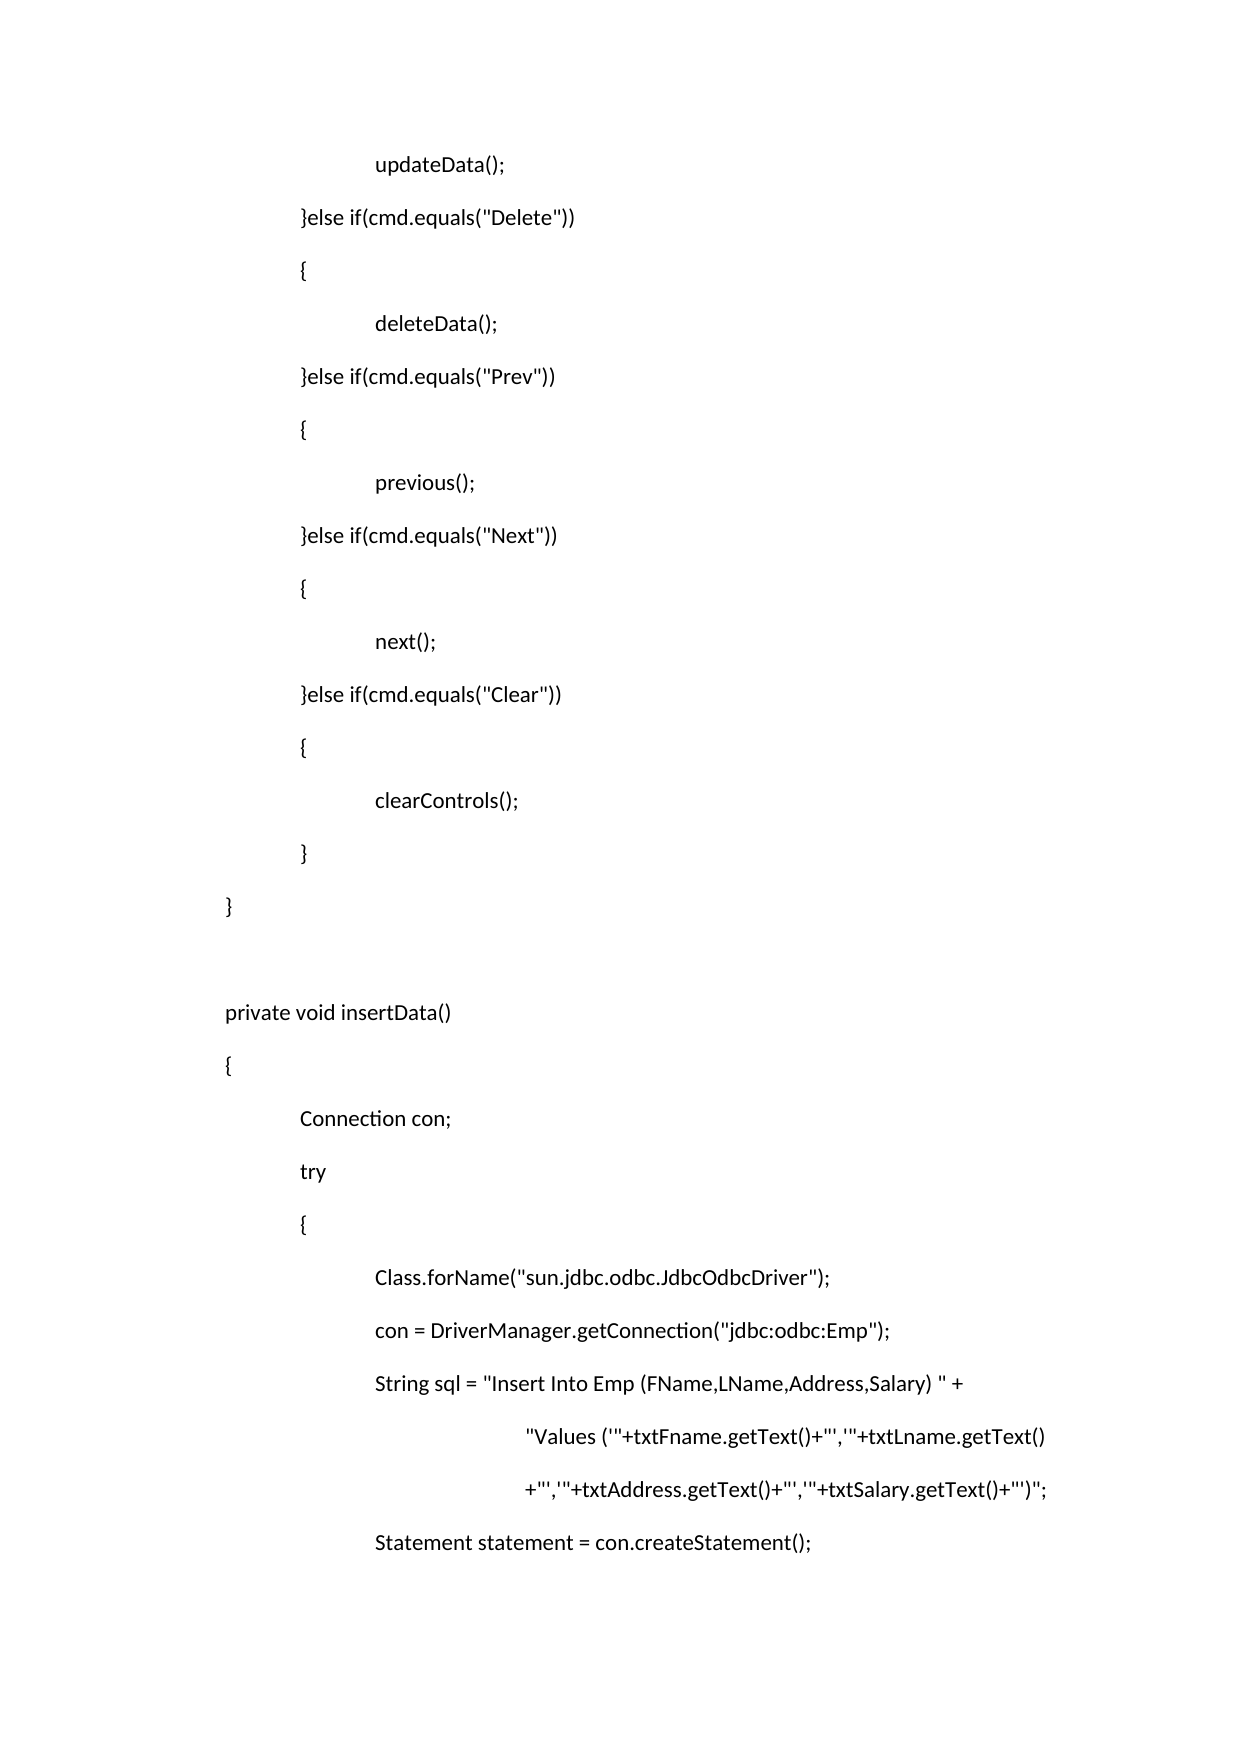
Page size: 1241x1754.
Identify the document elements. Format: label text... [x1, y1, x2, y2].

text updateData(); [150, 150, 1090, 178]
text { [150, 1210, 1090, 1238]
text }else if(cmd.equals("Clear")) [150, 680, 1090, 708]
text +"','"+txtAddress.getText()+"','"+txtSalary.getText()+"')"; [150, 1476, 1090, 1503]
text con = DriverManager.getConnection("jdbc:odbc:Emp"); [150, 1316, 1090, 1344]
text { [150, 733, 1090, 761]
text "Values ('"+txtFname.getText()+"','"+txtLname.getText() [150, 1422, 1090, 1451]
text clearControls(); [150, 786, 1090, 814]
text }else if(cmd.equals("Next")) [150, 521, 1090, 549]
text { [150, 1051, 1090, 1079]
text next(); [150, 627, 1090, 655]
text }else if(cmd.equals("Prev")) [150, 362, 1090, 390]
text previous(); [150, 468, 1090, 496]
text } [150, 892, 1090, 920]
text try [150, 1157, 1090, 1185]
text { [150, 415, 1090, 443]
text { [150, 256, 1090, 284]
text Class.forName("sun.jdbc.odbc.JdbcOdbcDriver"); [150, 1263, 1090, 1291]
text }else if(cmd.equals("Delete")) [150, 203, 1090, 231]
text String sql = "Insert Into Emp (FName,LName,Address,Salary) " + [150, 1369, 1090, 1397]
text Connection con; [150, 1104, 1090, 1132]
text deleteData(); [150, 309, 1090, 337]
text } [150, 839, 1090, 867]
text private void insertData() [150, 998, 1090, 1026]
text { [150, 574, 1090, 602]
text Statement statement = con.createStatement(); [150, 1528, 1090, 1557]
